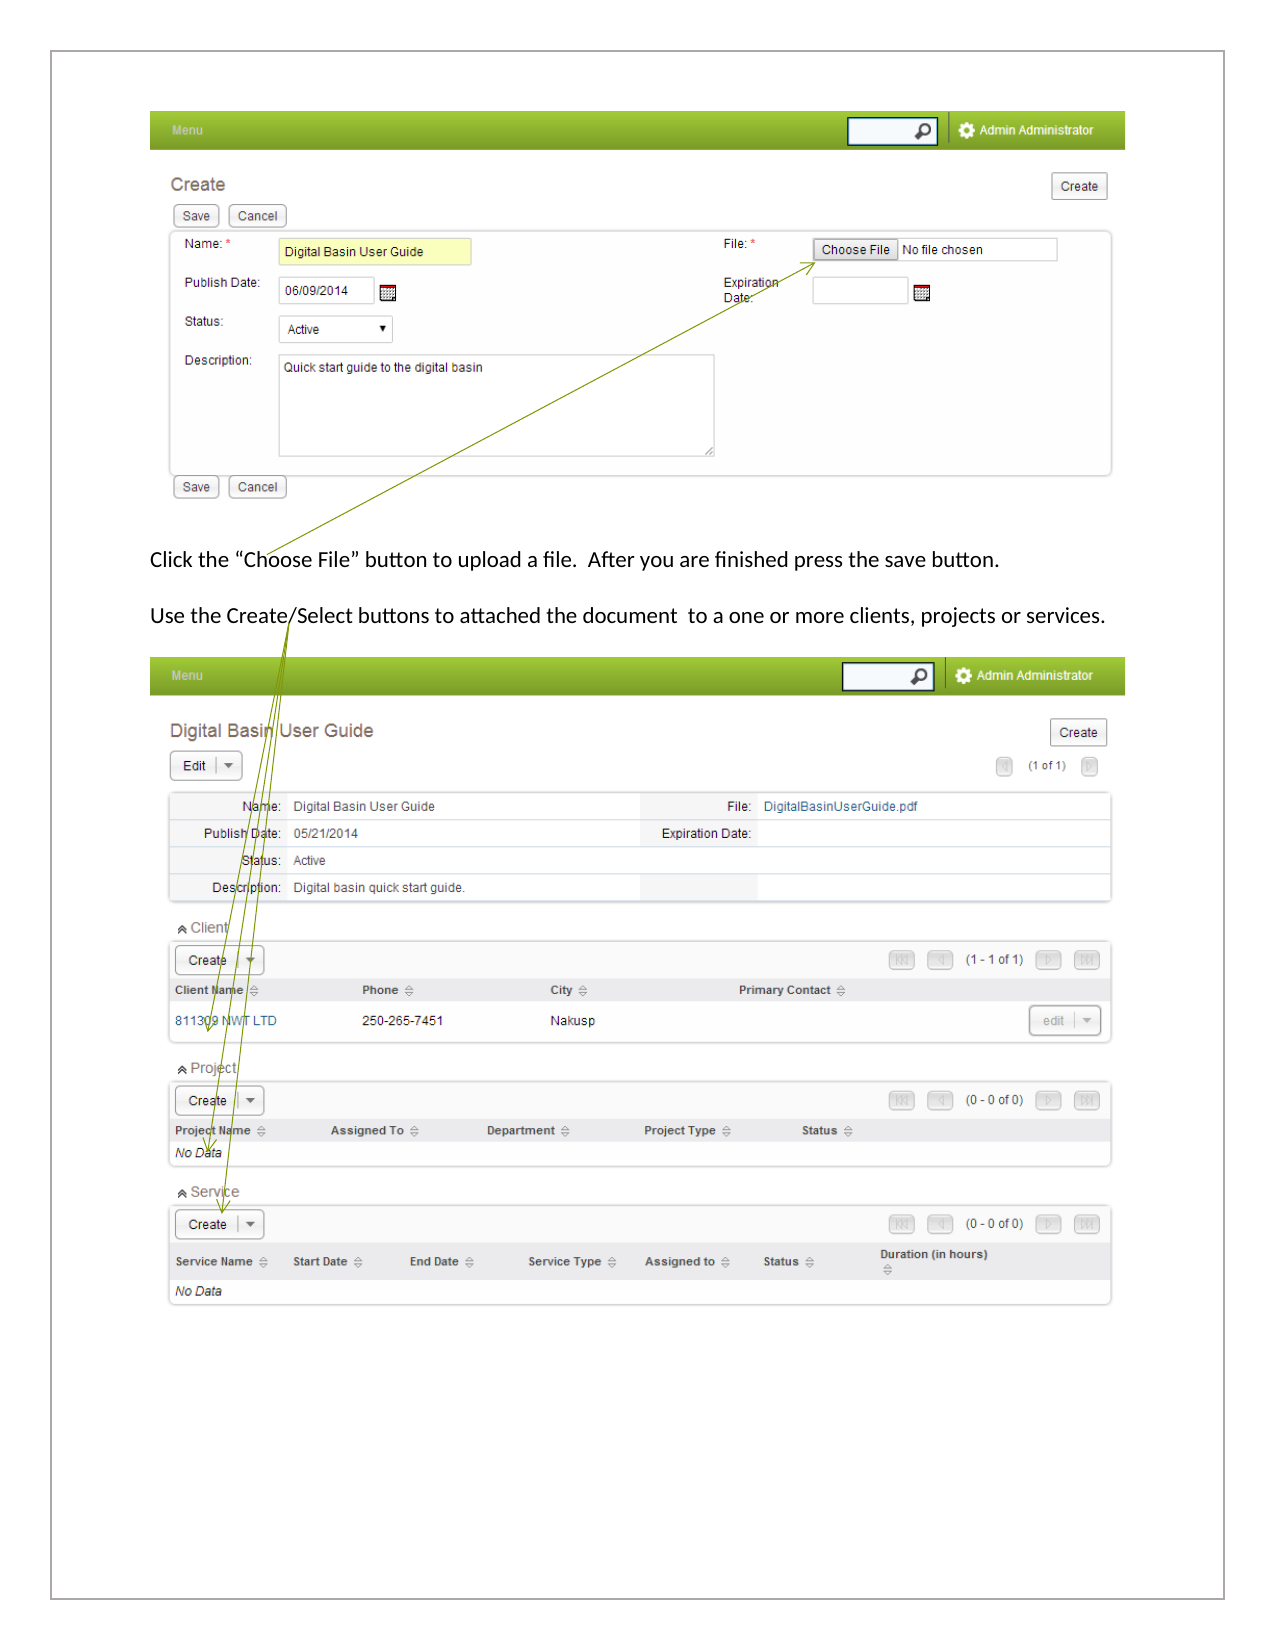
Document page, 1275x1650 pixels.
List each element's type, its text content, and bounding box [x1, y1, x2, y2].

text Click the “Choose File” button to upload a file. After you are finished press the save button. [150, 545, 1125, 573]
text Use the Create/Select buttons to attached the document to a one or more clients, projects or services. [150, 601, 1125, 629]
